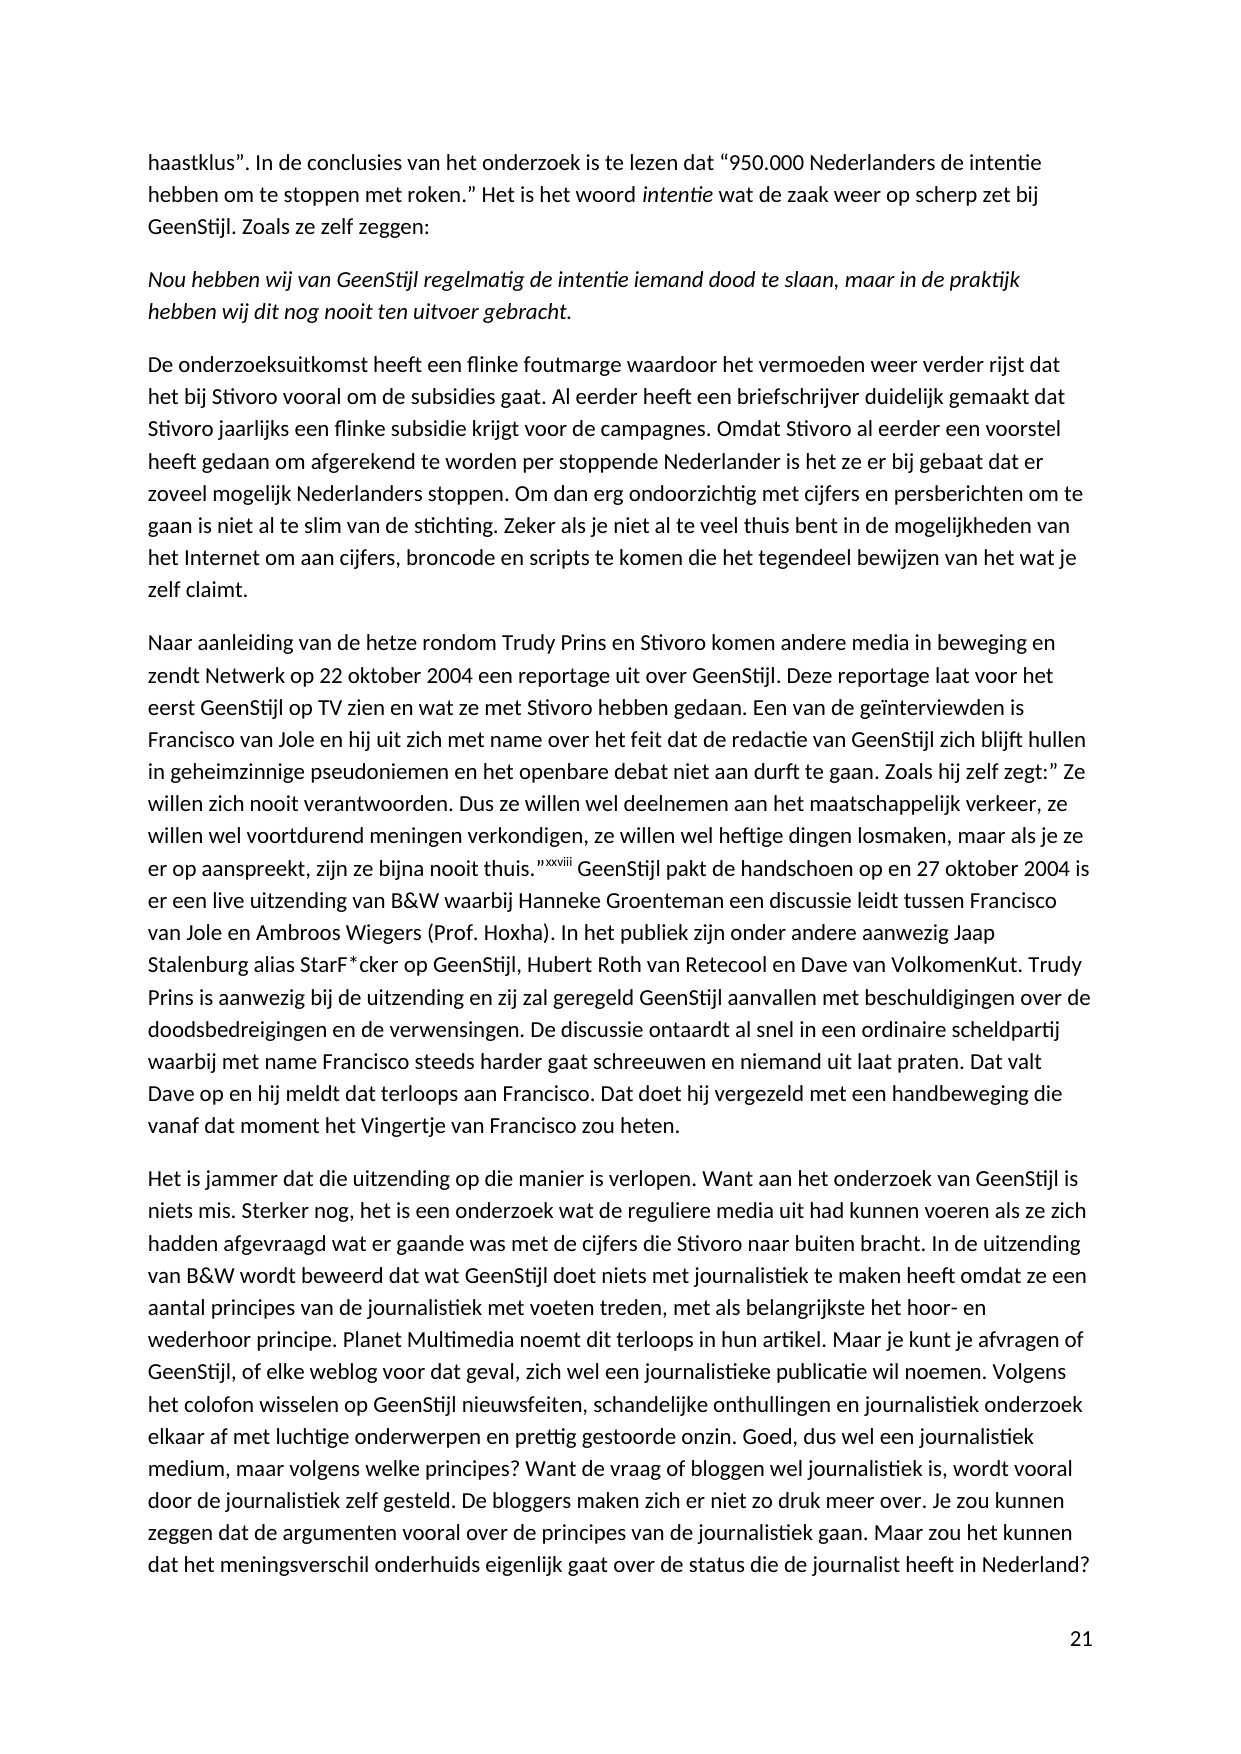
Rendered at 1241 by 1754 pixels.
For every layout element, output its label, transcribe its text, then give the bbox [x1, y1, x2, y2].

text Nou hebben wij van GeenStijl regelmatig de intentie iemand dood te slaan, maar in de praktijk hebben wij dit nog nooit ten uitvoer gebracht. [148, 265, 1093, 325]
text De onderzoeksuitkomst heeft een flinke foutmarge waardoor het vermoeden weer verder rijst dat het bij Stivoro vooral om de subsidies gaat. Al eerder heeft een briefschrijver duidelijk gemaakt dat Stivoro jaarlijks een flinke subsidie krijgt voor de campagnes. Omdat Stivoro al eerder een voorstel heeft gedaan om afgerekend te worden per stoppende Nederlander is het ze er bij gebaat dat er zoveel mogelijk Nederlanders stoppen. Om dan erg ondoorzichtig met cijfers en persberichten om te gaan is niet al te slim van de stichting. Zeker als je niet al te veel thuis bent in de mogelijkheden van het Internet om aan cijfers, broncode en scripts te komen die het tegendeel bewijzen van het wat je zelf claimt. [148, 350, 1093, 603]
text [148, 148, 1093, 240]
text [148, 1164, 1093, 1579]
text Naar aanleiding van de hetze rondom Trudy Prins en Stivoro komen andere media in beweging en zendt Netwerk op 22 oktober 2004 een reportage uit over GeenStijl. Deze reportage laat voor het eerst GeenStijl op TV zien en wat ze met Stivoro hebben gedaan. Een van de geïnterviewden is Francisco van Jole en hij uit zich met name over het feit dat de redactie van GeenStijl zich blijft hullen in geheimzinnige pseudoniemen en het openbare debat niet aan durft te gaan. Zoals hij zelf zegt:” Ze willen zich nooit verantwoorden. Dus ze willen wel deelnemen aan het maatschappelijk verkeer, ze willen wel voortdurend meningen verkondigen, ze willen wel heftige dingen losmaken, maar als je ze er op aanspreekt, zijn ze bijna nooit thuis.” GeenStijl pakt de handschoen op en 27 oktober 2004 is er een live uitzending van B&W waarbij Hanneke Groenteman een discussie leidt tussen Francisco van Jole en Ambroos Wiegers (Prof. Hoxha). In het publiek zijn onder andere aanwezig Jaap Stalenburg alias StarF*cker op GeenStijl, Hubert Roth van Retecool en Dave van VolkomenKut. Trudy Prins is aanwezig bij de uitzending en zij zal geregeld GeenStijl aanvallen met beschuldigingen over de doodsbedreigingen en de verwensingen. De discussie ontaardt al snel in een ordinaire scheldpartij waarbij met name Francisco steeds harder gaat schreeuwen en niemand uit laat praten. Dat valt Dave op en hij meldt dat terloops aan Francisco. Dat doet hij vergezeld met een handbeweging die vanaf dat moment het Vingertje van Francisco zou heten. [148, 628, 1093, 1139]
